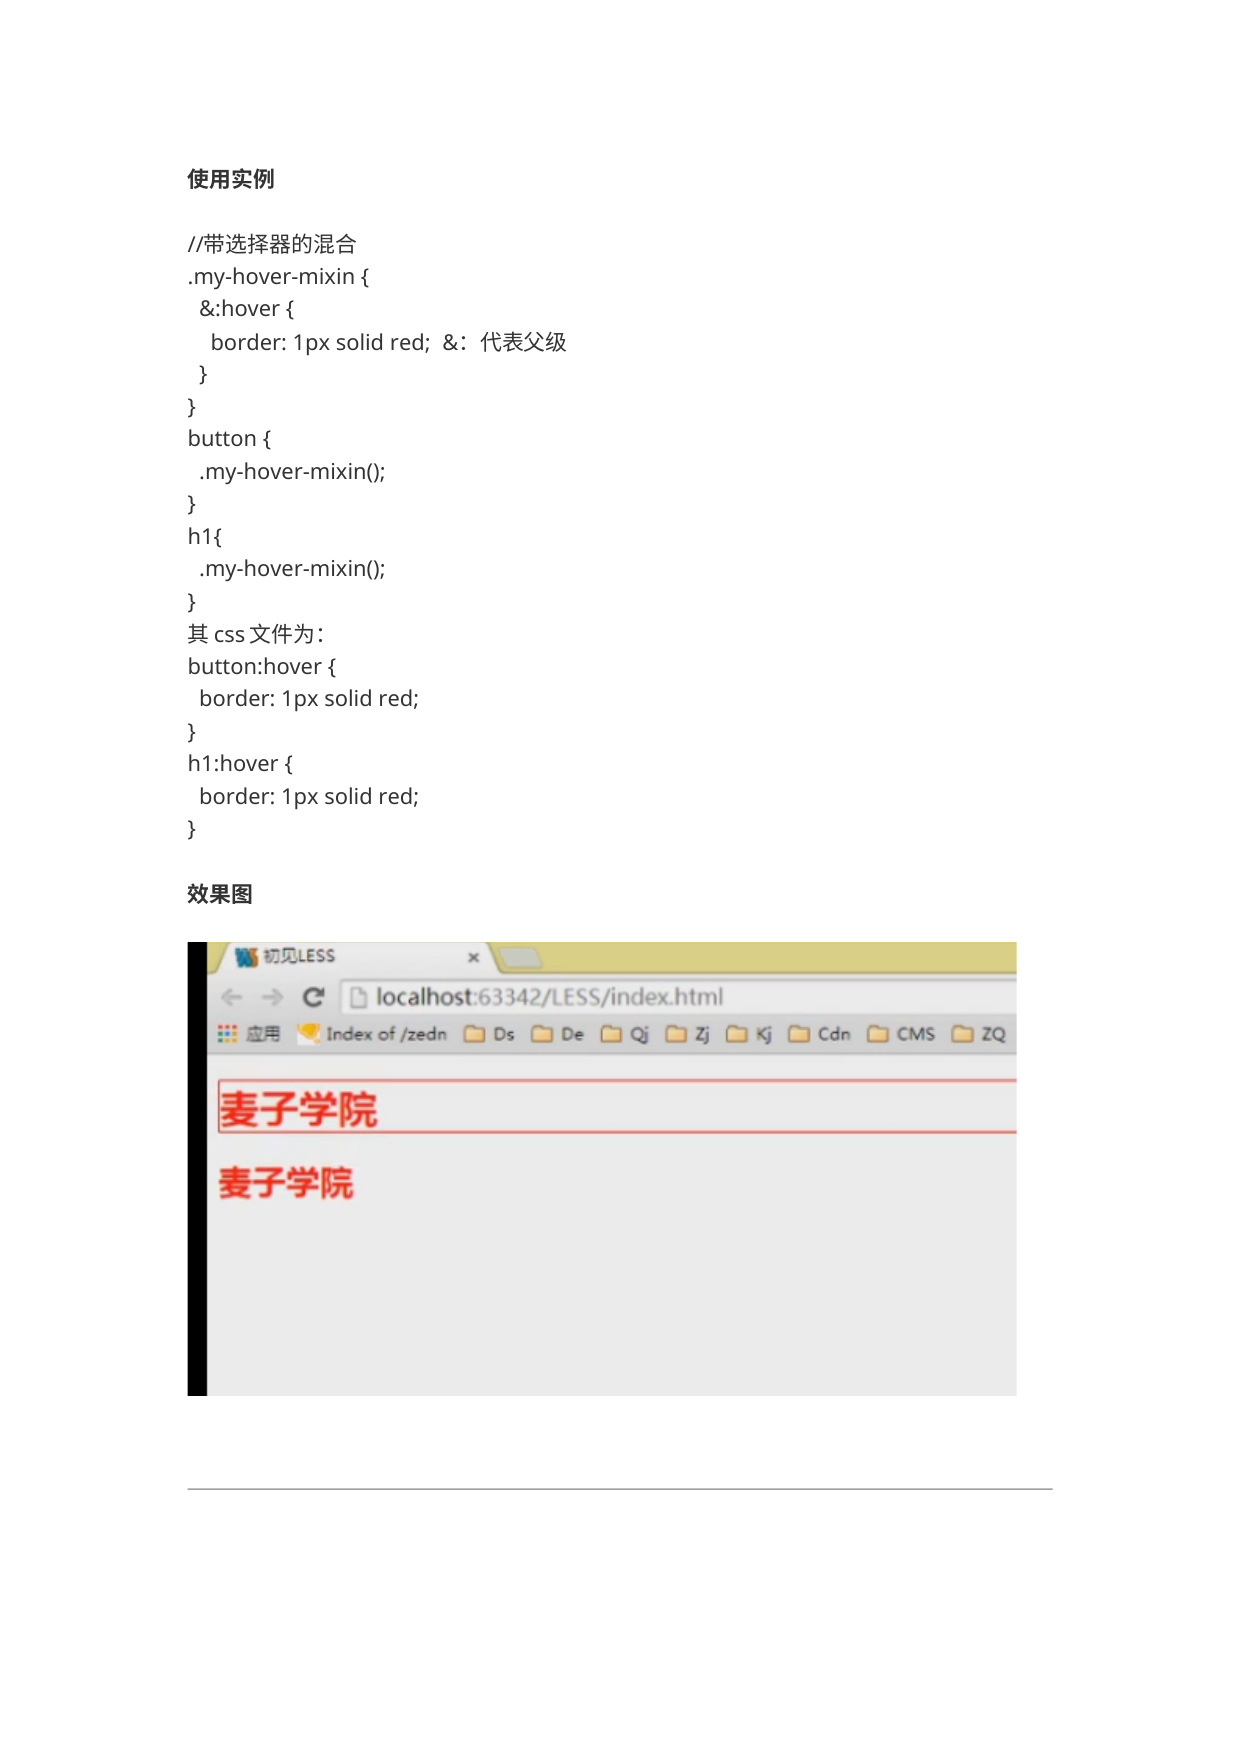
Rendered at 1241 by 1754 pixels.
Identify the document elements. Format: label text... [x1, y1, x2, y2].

picture [187, 942, 1017, 1396]
text 其css文件为： [187, 617, 1053, 649]
text button:hover { border: 1px solid red; } h1:hover { border: 1px solid red; } [187, 649, 1053, 844]
text 使用实例 [187, 162, 1053, 194]
text 效果图 [187, 877, 1053, 909]
text //带选择器的混合 .my-hover-mixin { &:hover { border: 1px solid red; &：代表父级 } } button { .my-hover-mixin(); } h1{ .my-hover-mixin(); } [187, 227, 1053, 617]
